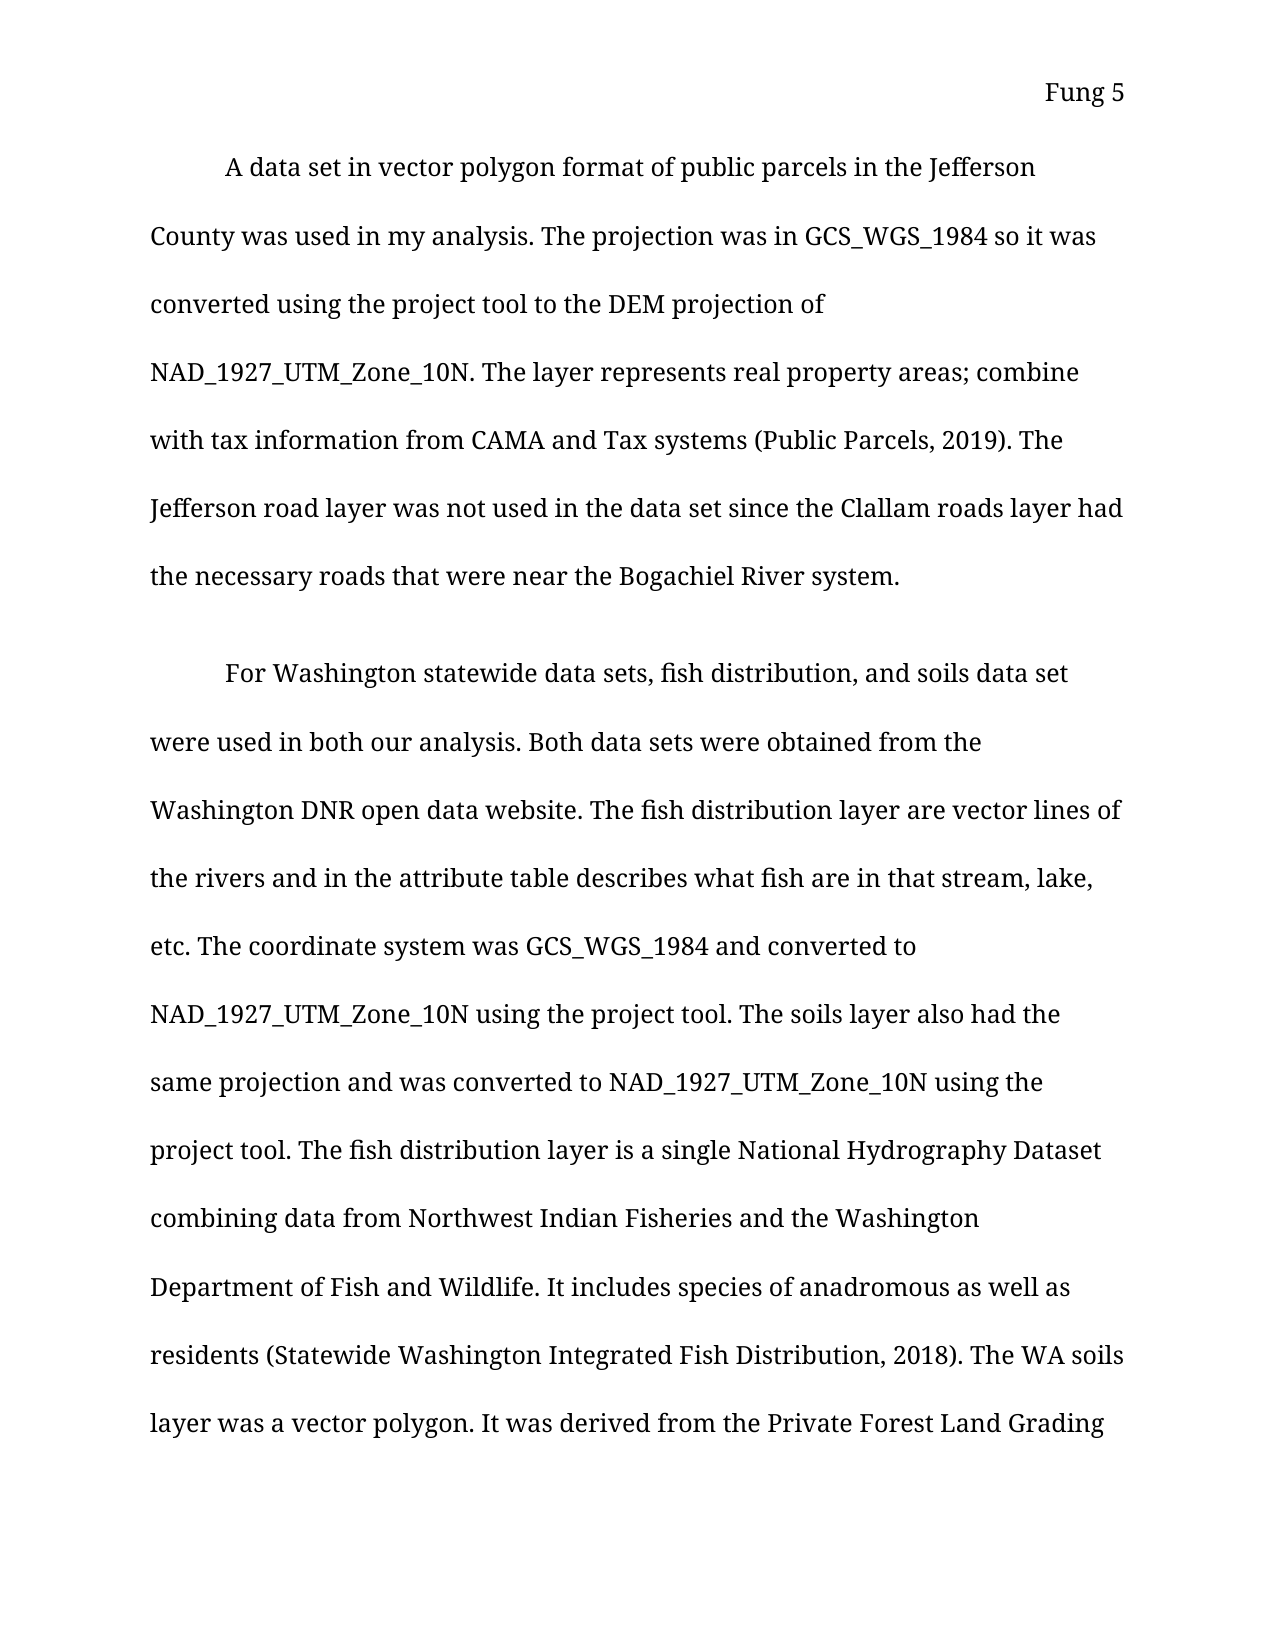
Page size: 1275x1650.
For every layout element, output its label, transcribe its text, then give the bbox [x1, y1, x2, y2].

text A data set in vector polygon format of public parcels in the Jefferson County was used in my analysis. The projection was in GCS_WGS_1984 so it was converted using the project tool to the DEM projection of NAD_1927_UTM_Zone_10N. The layer represents real property areas; combine with tax information from CAMA and Tax systems (Public Parcels, 2019). The Jefferson road layer was not used in the data set since the Clallam roads layer had the necessary roads that were near the Bogachiel River system. [150, 150, 1125, 593]
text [150, 656, 1125, 1439]
